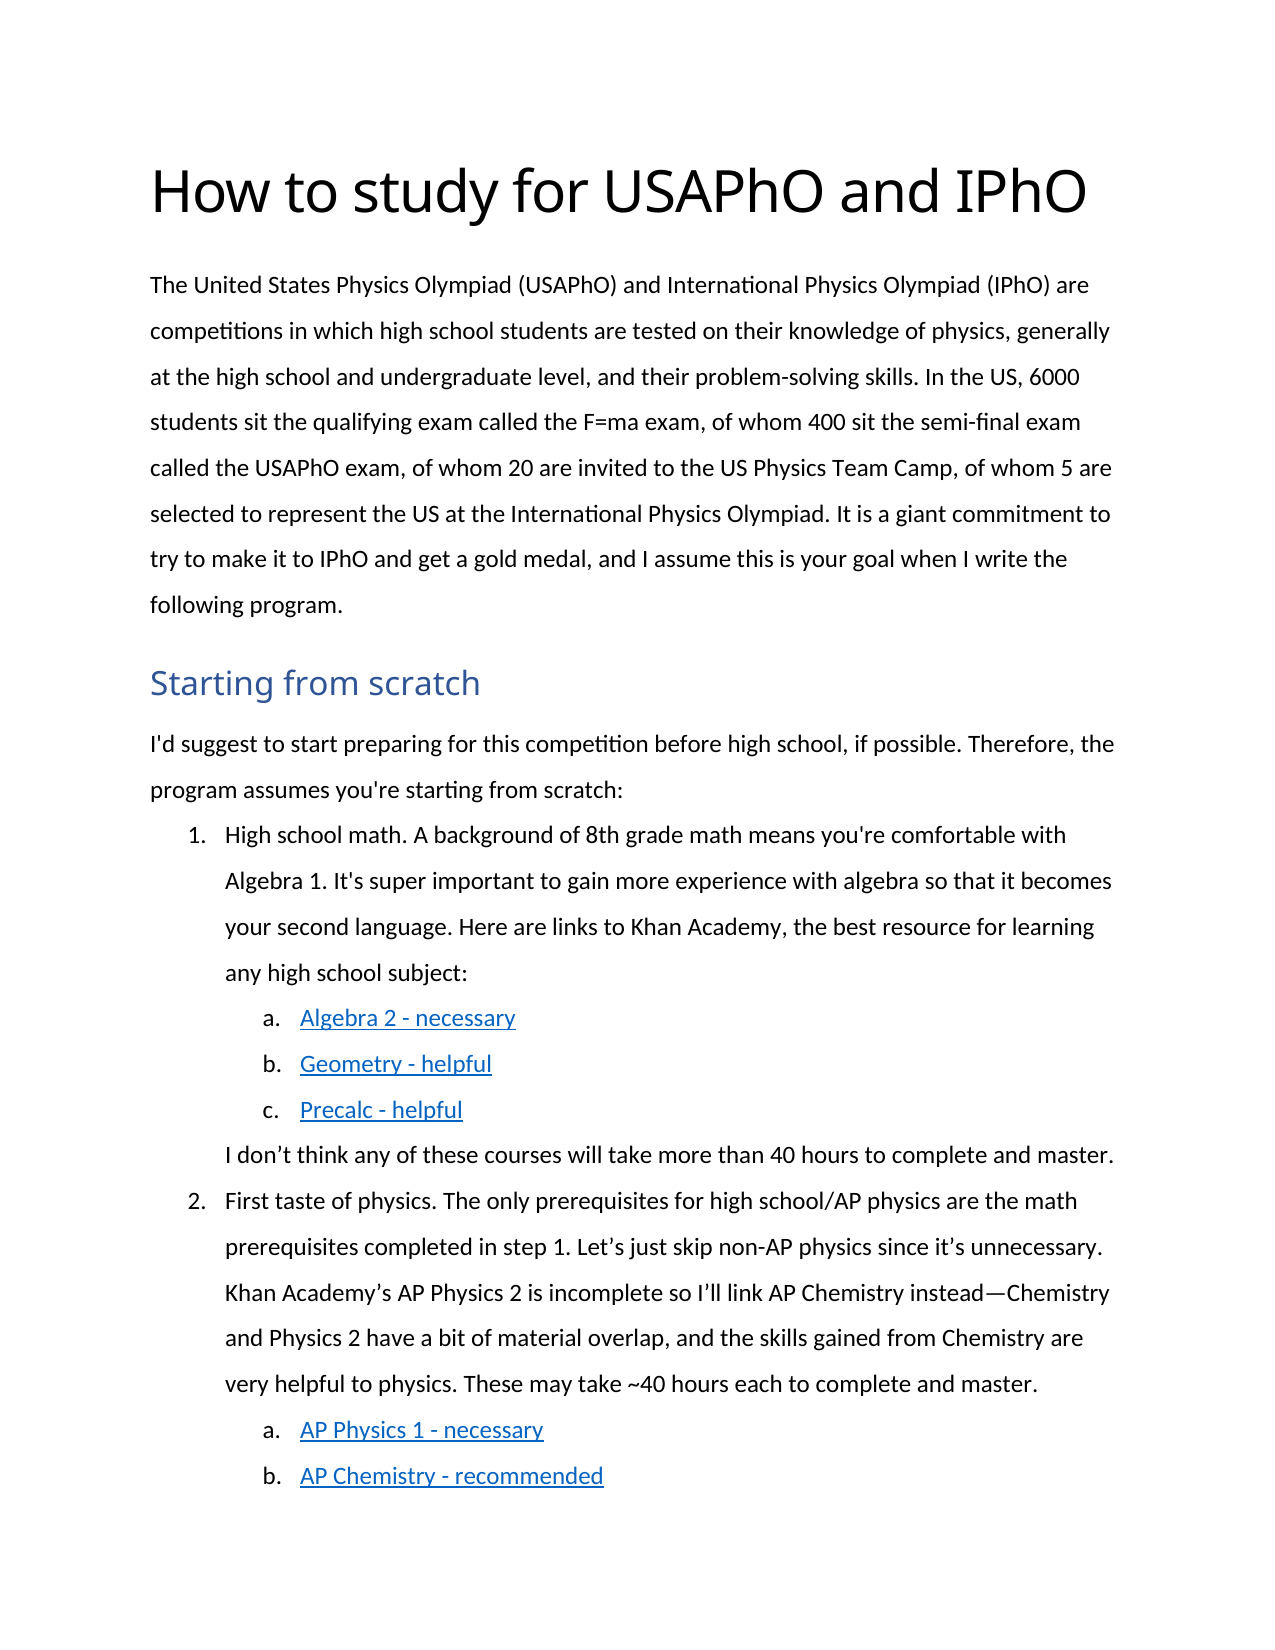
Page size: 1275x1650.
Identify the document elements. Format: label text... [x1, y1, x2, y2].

list Algebra 2 - necessary [262, 1002, 1125, 1033]
list Geometry - helpful [262, 1048, 1125, 1079]
list Precalc - helpful [262, 1094, 1125, 1124]
list High school math. A background of 8th grade math means you're comfortable with Algebra 1. It's super important to gain more experience with algebra so that it becomes your second language. Here are links to Khan Academy, the best resource for learning any high school subject: [187, 819, 1125, 987]
subtitle Starting from scratch [150, 660, 1125, 705]
list First taste of physics. The only prerequisites for high school/AP physics are the math prerequisites completed in step 1. Let’s just skip non-AP physics since it’s unnecessary. Khan Academy’s AP Physics 2 is incomplete so I’ll link AP Chemistry instead—Chemistry and Physics 2 have a bit of material overlap, and the skills gained from Chemistry are very helpful to physics. These may take ~40 hours each to complete and master. [187, 1185, 1125, 1399]
list AP Physics 1 - necessary [262, 1414, 1125, 1444]
text I'd suggest to start preparing for this competition before high school, if possible. Therefore, the program assumes you're starting from scratch: [150, 728, 1125, 804]
text The United States Physics Olympiad (USAPhO) and International Physics Olympiad (IPhO) are competitions in which high school students are tested on their knowledge of physics, generally at the high school and undergraduate level, and their problem-solving skills. In the US, 6000 students sit the qualifying exam called the F=ma exam, of whom 400 sit the semi-final exam called the USAPhO exam, of whom 20 are invited to the US Physics Team Camp, of whom 5 are selected to represent the US at the International Physics Olympiad. It is a giant commitment to try to make it to IPhO and get a gold medal, and I assume this is your goal when I write the following program. [150, 269, 1125, 620]
list AP Chemistry - recommended [262, 1460, 1125, 1490]
text I don’t think any of these courses will take more than 40 hours to complete and master. [225, 1140, 1125, 1170]
title How to study for USAPhO and IPhO [150, 150, 1125, 229]
